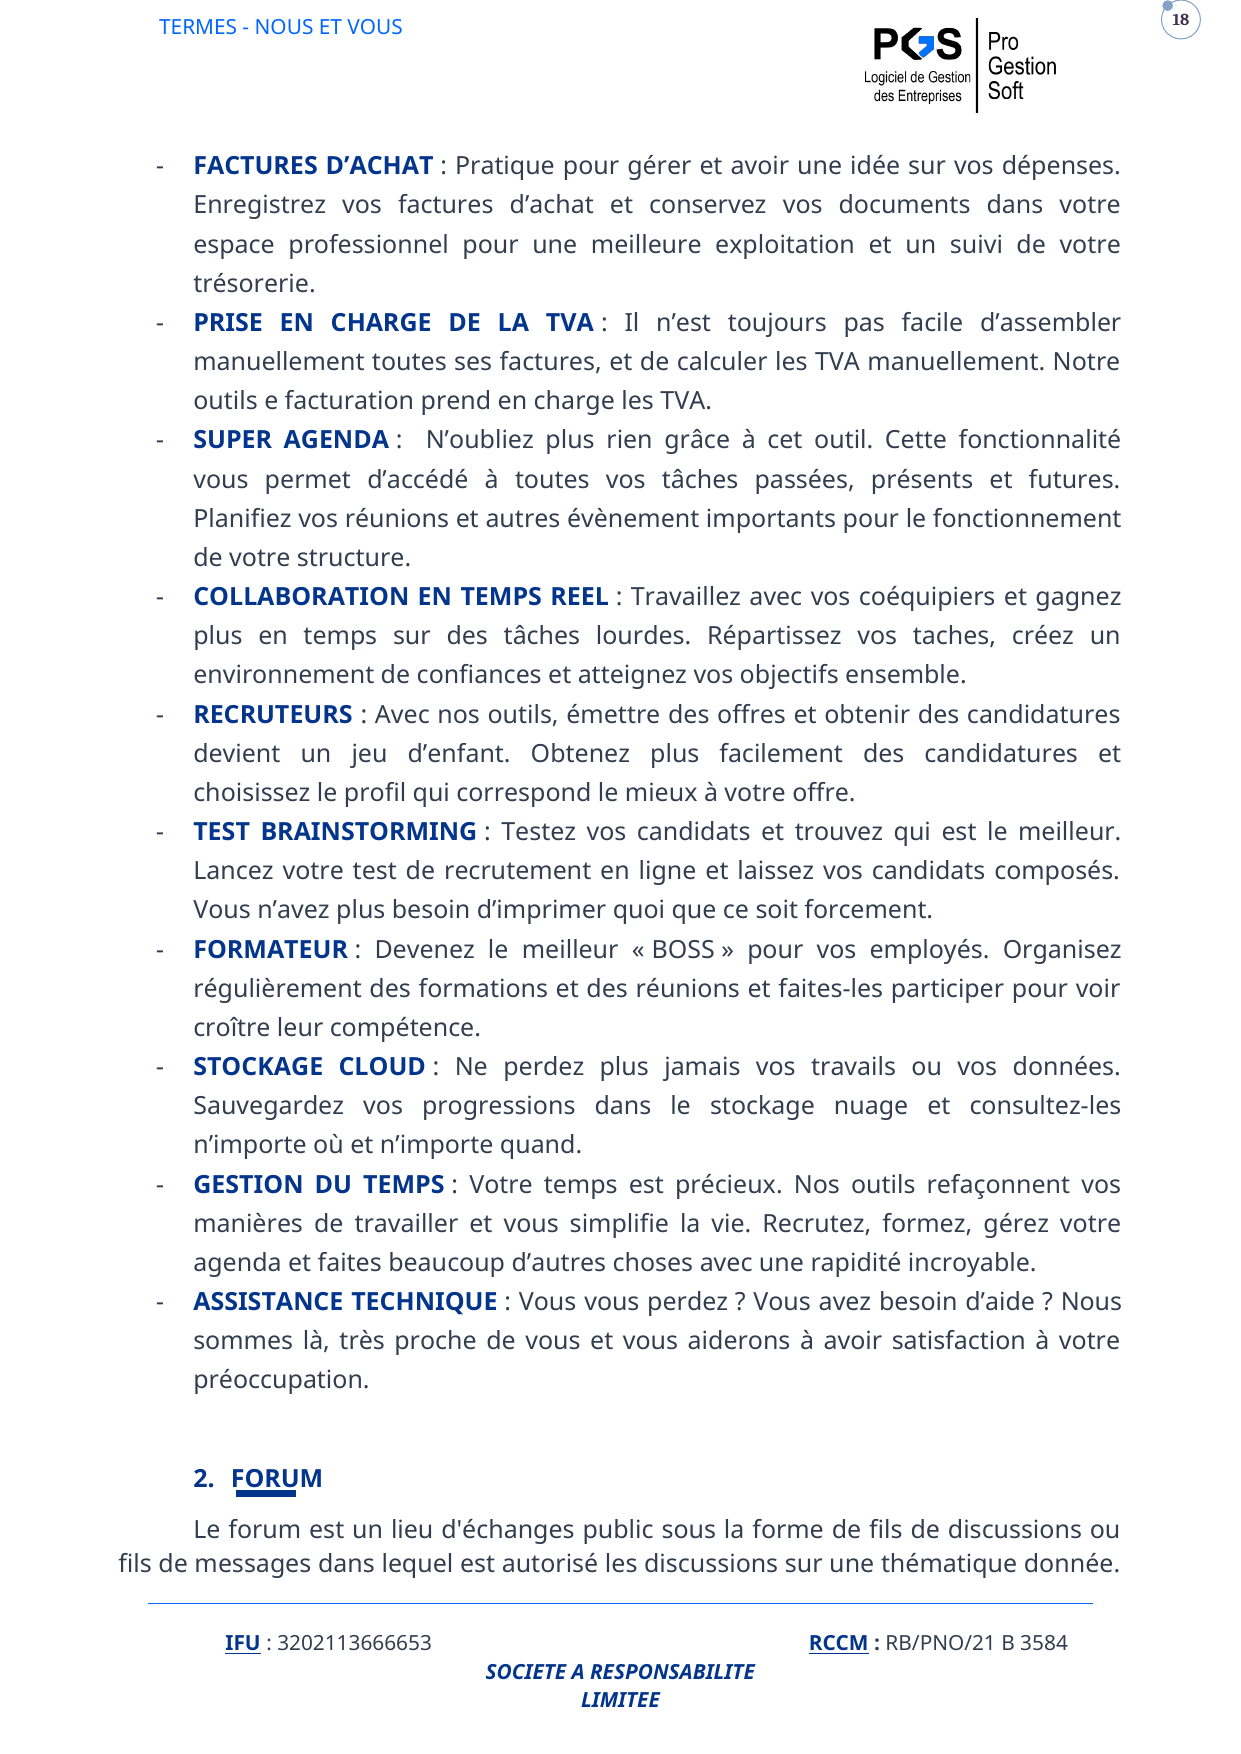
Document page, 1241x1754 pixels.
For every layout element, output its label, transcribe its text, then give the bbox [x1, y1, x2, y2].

picture [838, 11, 1082, 120]
list TEST BRAINSTORMING : Testez vos candidats et trouvez qui est le meilleur. Lancez votre test de recrutement en ligne et laissez vos candidats composés. Vous n’avez plus besoin d’imprimer quoi que ce soit forcement. [156, 814, 1122, 926]
list RECRUTEURS : Avec nos outils, émettre des offres et obtenir des candidatures devient un jeu d’enfant. Obtenez plus facilement des candidatures et choisissez le profil qui correspond le mieux à votre offre. [156, 696, 1122, 809]
list SUPER AGENDA : N’oubliez plus rien grâce à cet outil. Cette fonctionnalité vous permet d’accédé à toutes vos tâches passées, présents et futures. Planifiez vos réunions et autres évènement importants pour le fonctionnement de votre structure. [156, 422, 1122, 574]
list ASSISTANCE TECHNIQUE : Vous vous perdez ? Vous avez besoin d’aide ? Nous sommes là, très proche de vous et vous aiderons à avoir satisfaction à votre préoccupation. [156, 1284, 1122, 1396]
list COLLABORATION EN TEMPS REEL : Travaillez avec vos coéquipiers et gagnez plus en temps sur des tâches lourdes. Répartissez vos taches, créez un environnement de confiances et atteignez vos objectifs ensemble. [156, 579, 1122, 691]
subtitle FORUM [193, 1460, 1122, 1494]
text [118, 1512, 1122, 1580]
list PRISE EN CHARGE DE LA TVA : Il n’est toujours pas facile d’assembler manuellement toutes ses factures, et de calculer les TVA manuellement. Notre outils e facturation prend en charge les TVA. [156, 305, 1122, 417]
list FORMATEUR : Devenez le meilleur « BOSS » pour vos employés. Organisez régulièrement des formations et des réunions et faites-les participer pour voir croître leur compétence. [156, 931, 1122, 1044]
list FACTURES D’ACHAT : Pratique pour gérer et avoir une idée sur vos dépenses. Enregistrez vos factures d’achat et conservez vos documents dans votre espace professionnel pour une meilleure exploitation et un suivi de votre trésorerie. [156, 148, 1122, 299]
list GESTION DU TEMPS : Votre temps est précieux. Nos outils refaçonnent vos manières de travailler et vous simplifie la vie. Recrutez, formez, gérez votre agenda et faites beaucoup d’autres choses avec une rapidité incroyable. [156, 1166, 1122, 1279]
list STOCKAGE CLOUD : Ne perdez plus jamais vos travails ou vos données. Sauvegardez vos progressions dans le stockage nuage et consultez-les n’importe où et n’importe quand. [156, 1049, 1122, 1161]
